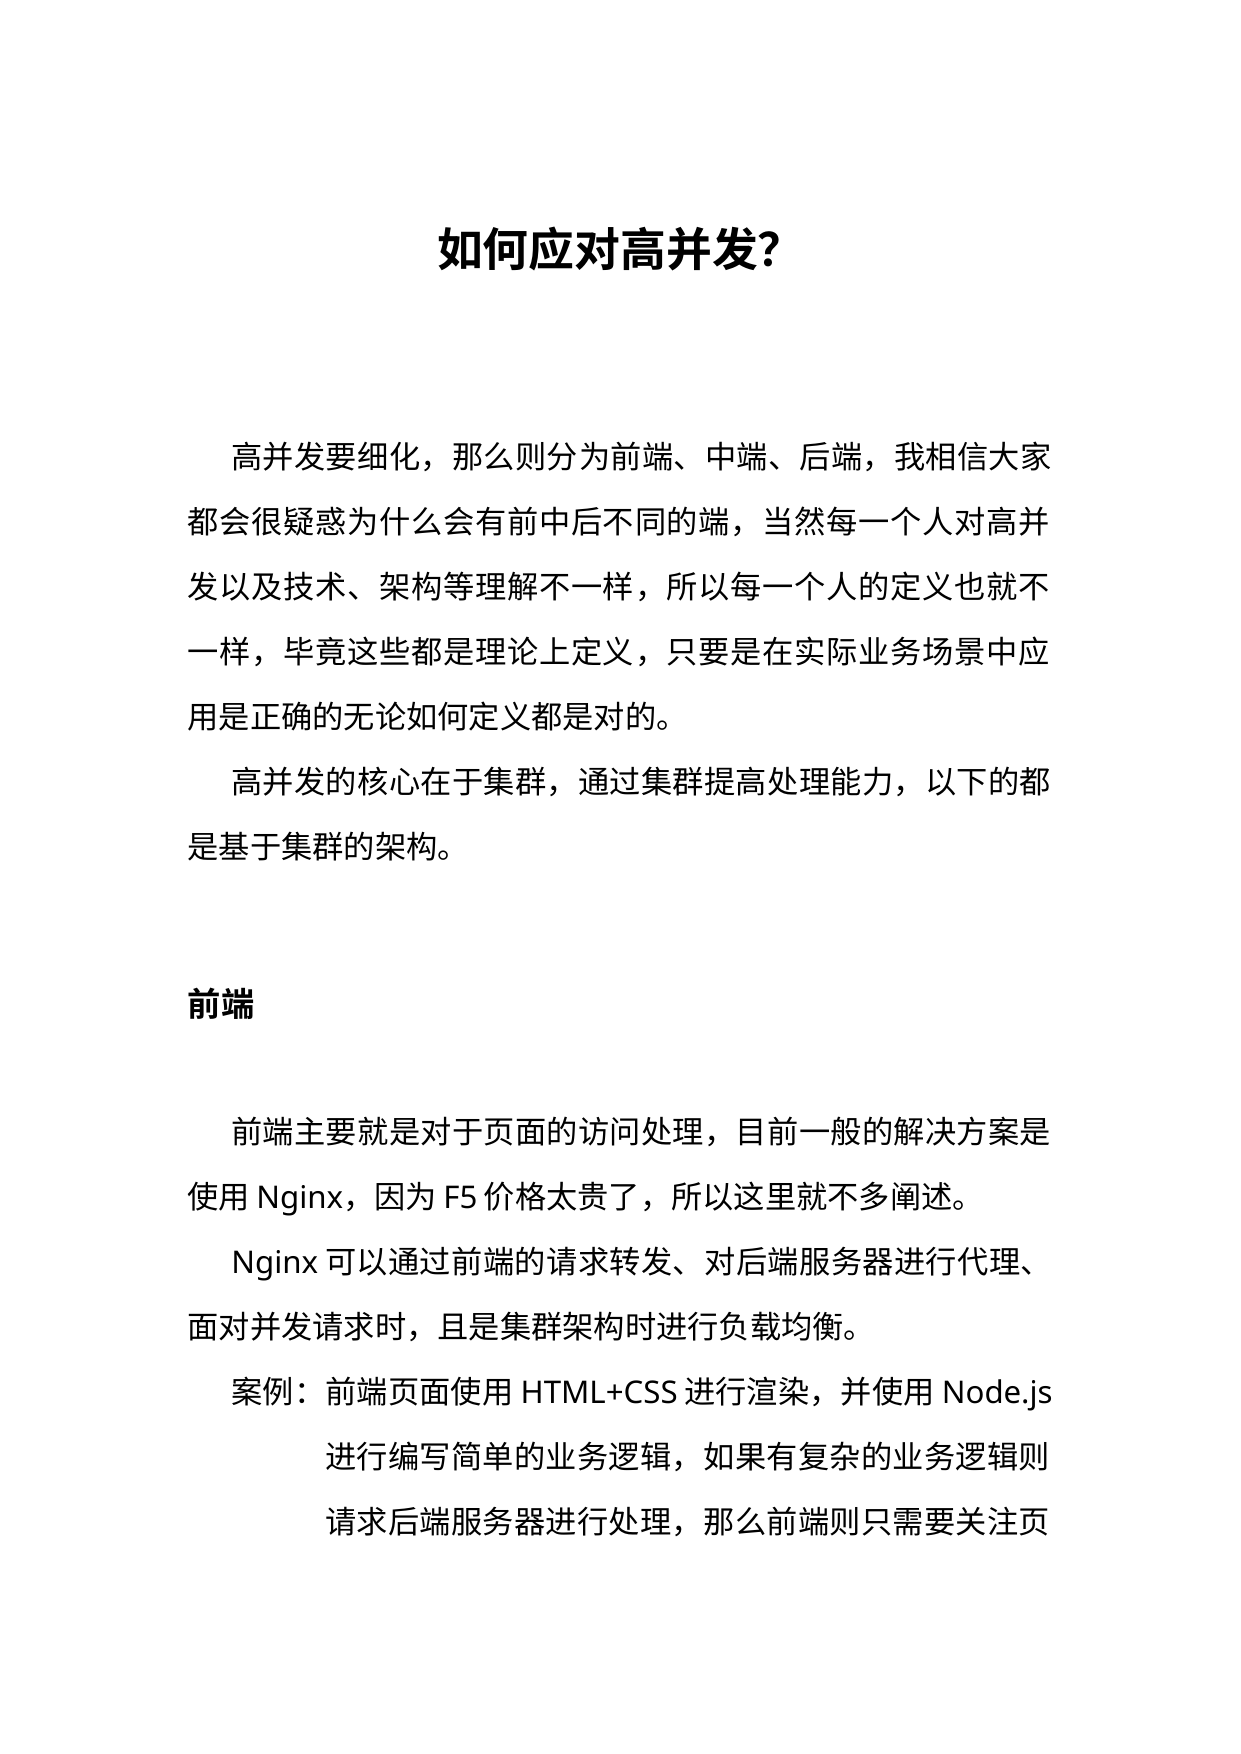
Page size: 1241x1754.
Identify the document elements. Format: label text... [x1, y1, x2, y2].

text 前端主要就是对于页面的访问处理，目前一般的解决方案是使用Nginx，因为F5价格太贵了，所以这里就不多阐述。 [187, 1097, 1053, 1227]
text 高并发的核心在于集群，通过集群提高处理能力，以下的都是基于集群的架构。 [187, 748, 1053, 878]
subtitle 前端 [187, 970, 1053, 1035]
text Nginx可以通过前端的请求转发、对后端服务器进行代理、面对并发请求时，且是集群架构时进行负载均衡。 [187, 1227, 1053, 1357]
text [231, 1357, 1053, 1552]
text 高并发要细化，那么则分为前端、中端、后端，我相信大家都会很疑惑为什么会有前中后不同的端，当然每一个人对高并发以及技术、架构等理解不一样，所以每一个人的定义也就不一样，毕竟这些都是理论上定义，只要是在实际业务场景中应用是正确的无论如何定义都是对的。 [187, 423, 1053, 748]
subtitle 如何应对高并发？ [187, 197, 1053, 295]
